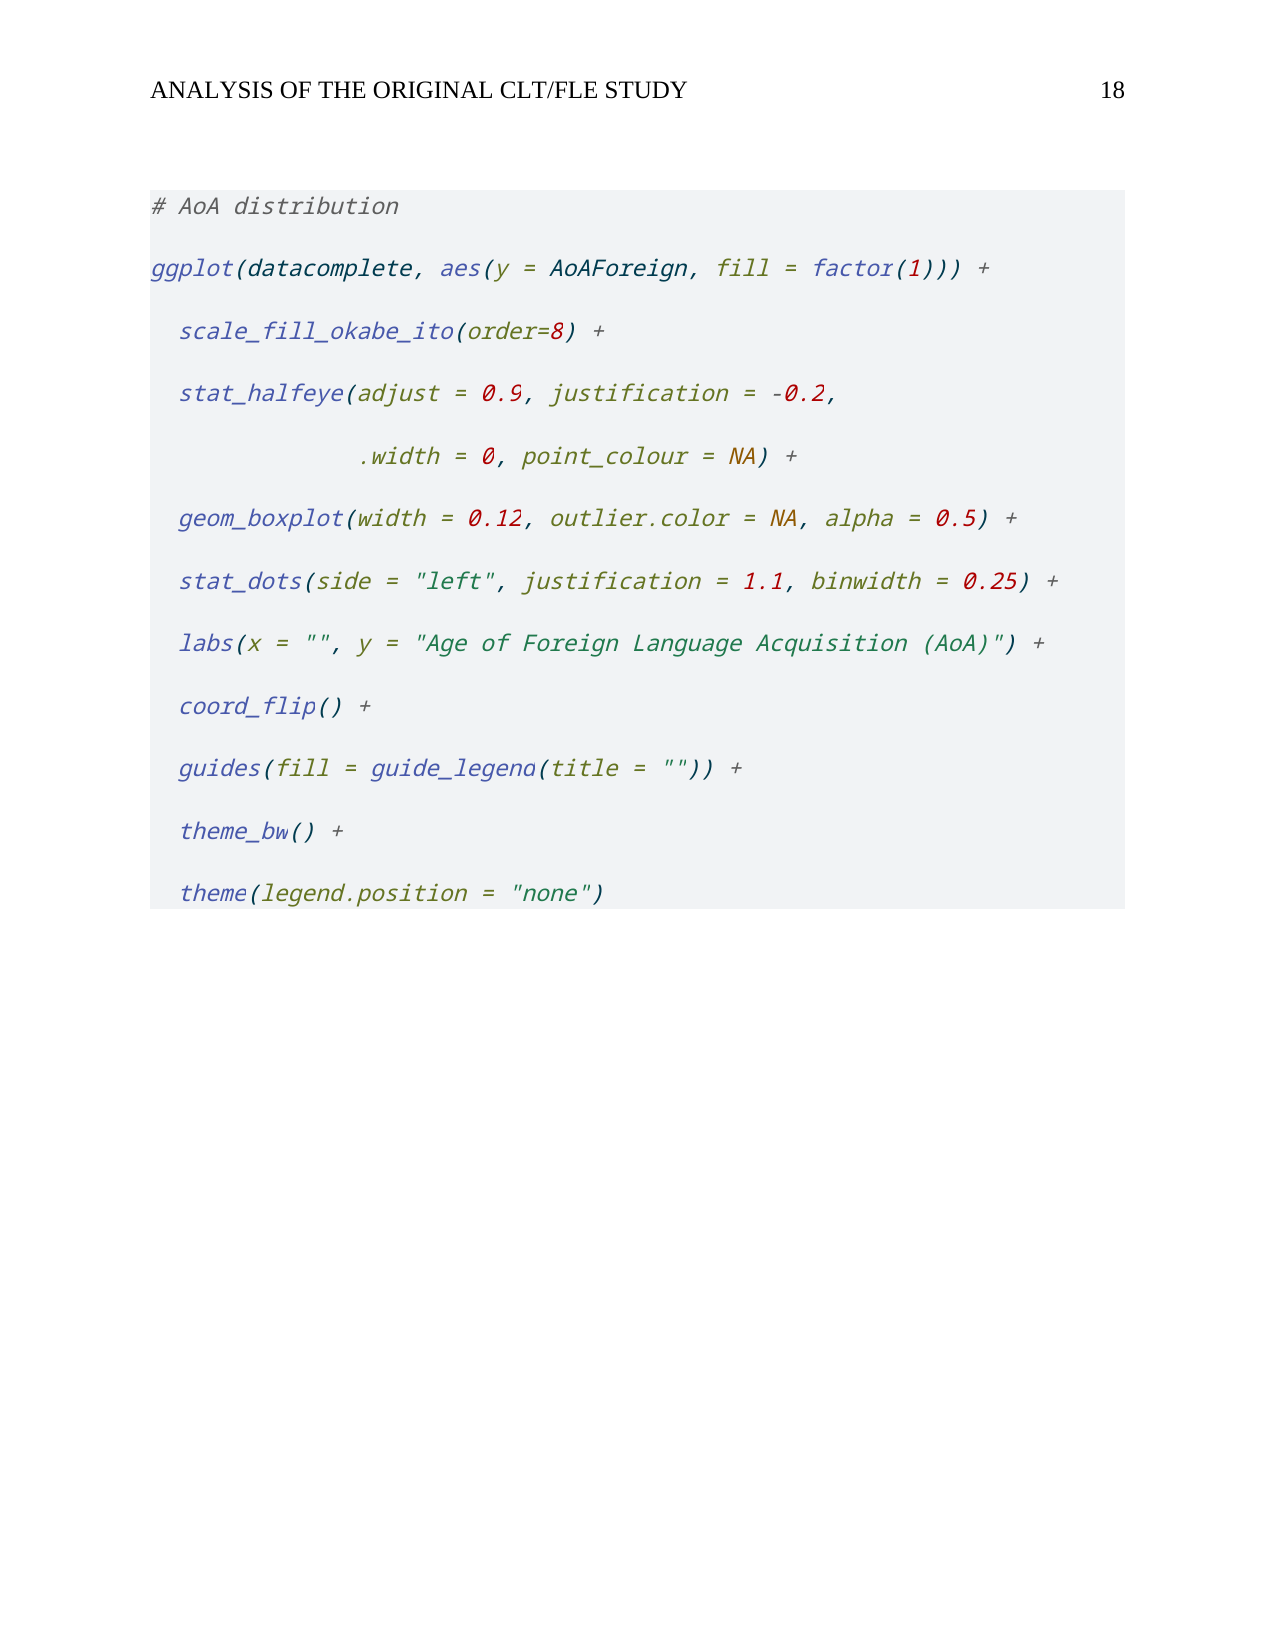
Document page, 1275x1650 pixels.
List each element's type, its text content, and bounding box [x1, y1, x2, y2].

text # AoA distribution ggplot(datacomplete, aes(y = AoAForeign, fill = factor(1))) + scale_fill_okabe_ito(order=8) + stat_halfeye(adjust = 0.9, justification = -0.2, .width = 0, point_colour = NA) + geom_boxplot(width = 0.12, outlier.color = NA, alpha = 0.5) + stat_dots(side = "left", justification = 1.1, binwidth = 0.25) + labs(x = "", y = "Age of Foreign Language Acquisition (AoA)") + coord_flip() + guides(fill = guide_legend(title = "")) + theme_bw() + theme(legend.position = "none") [150, 190, 1125, 909]
